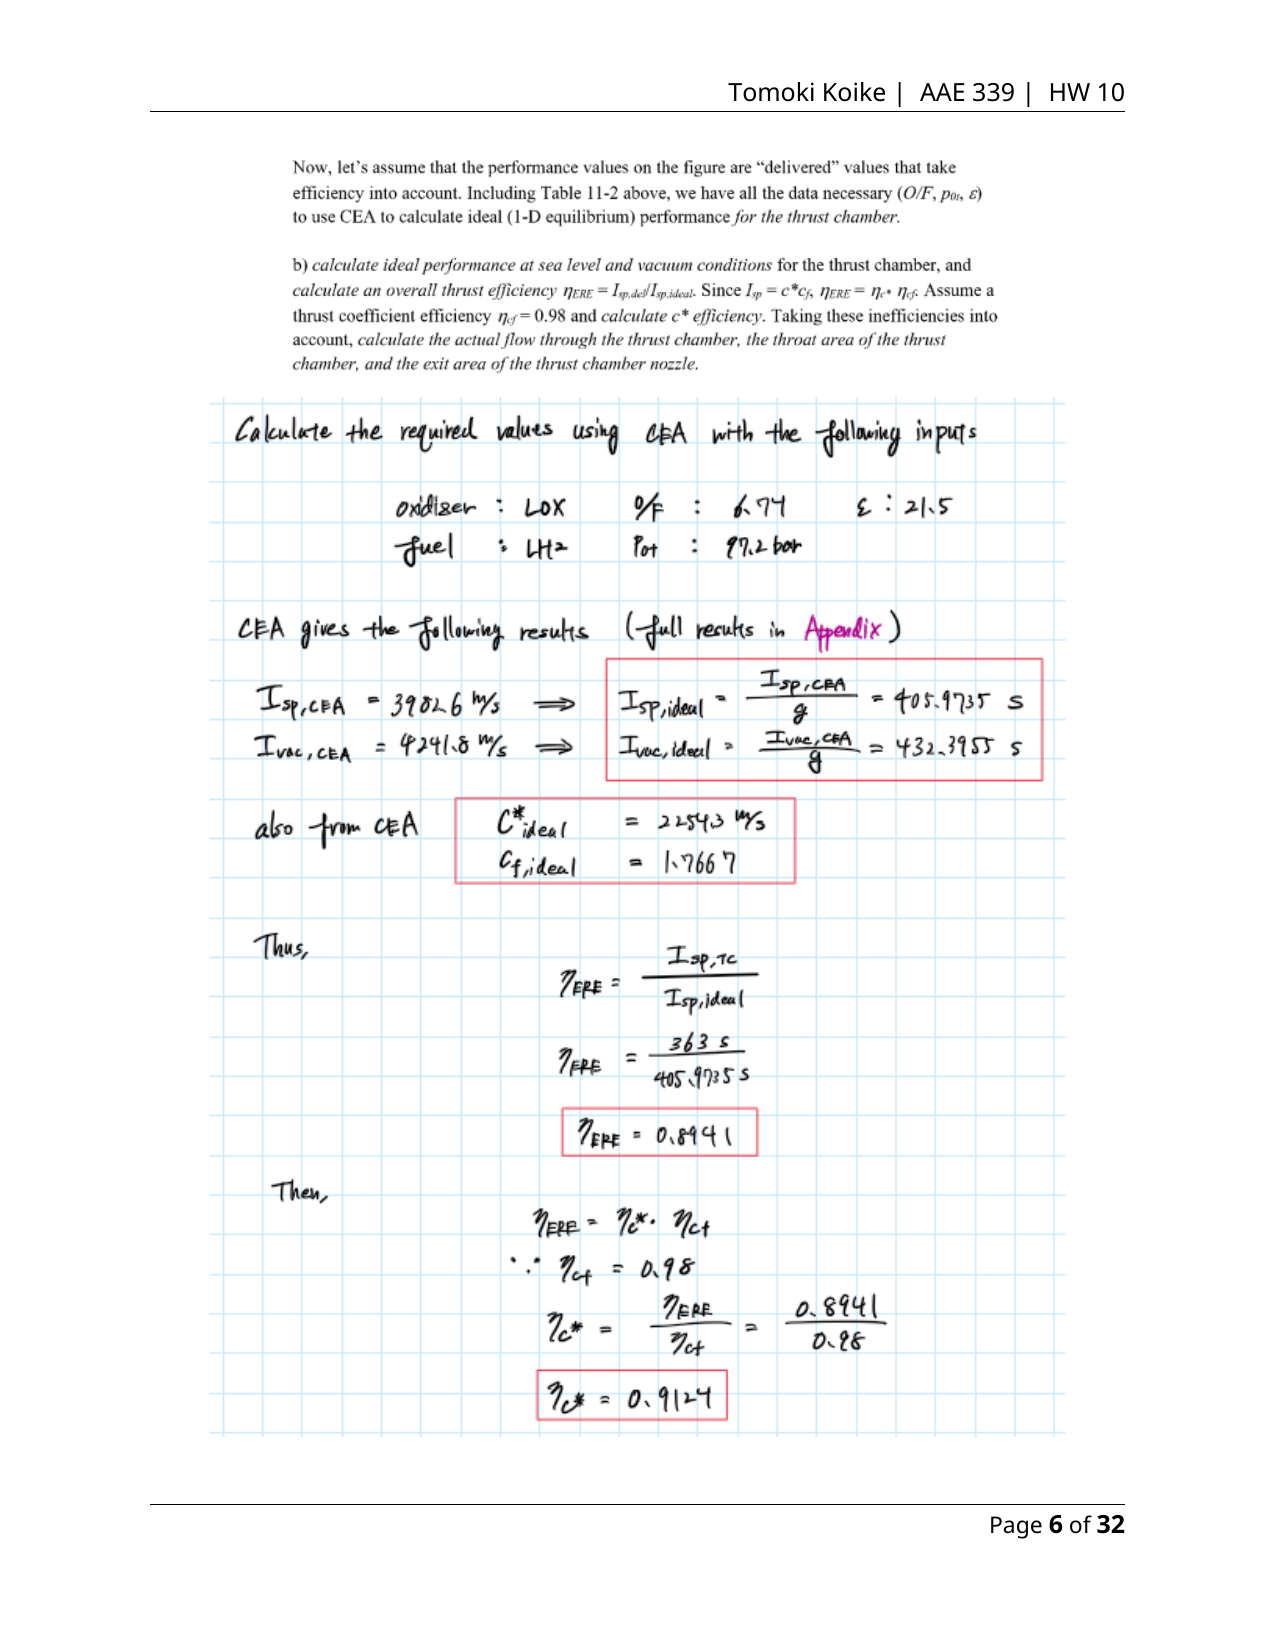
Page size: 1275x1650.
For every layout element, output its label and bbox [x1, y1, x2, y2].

picture [209, 397, 1066, 1437]
picture [150, 150, 1125, 379]
